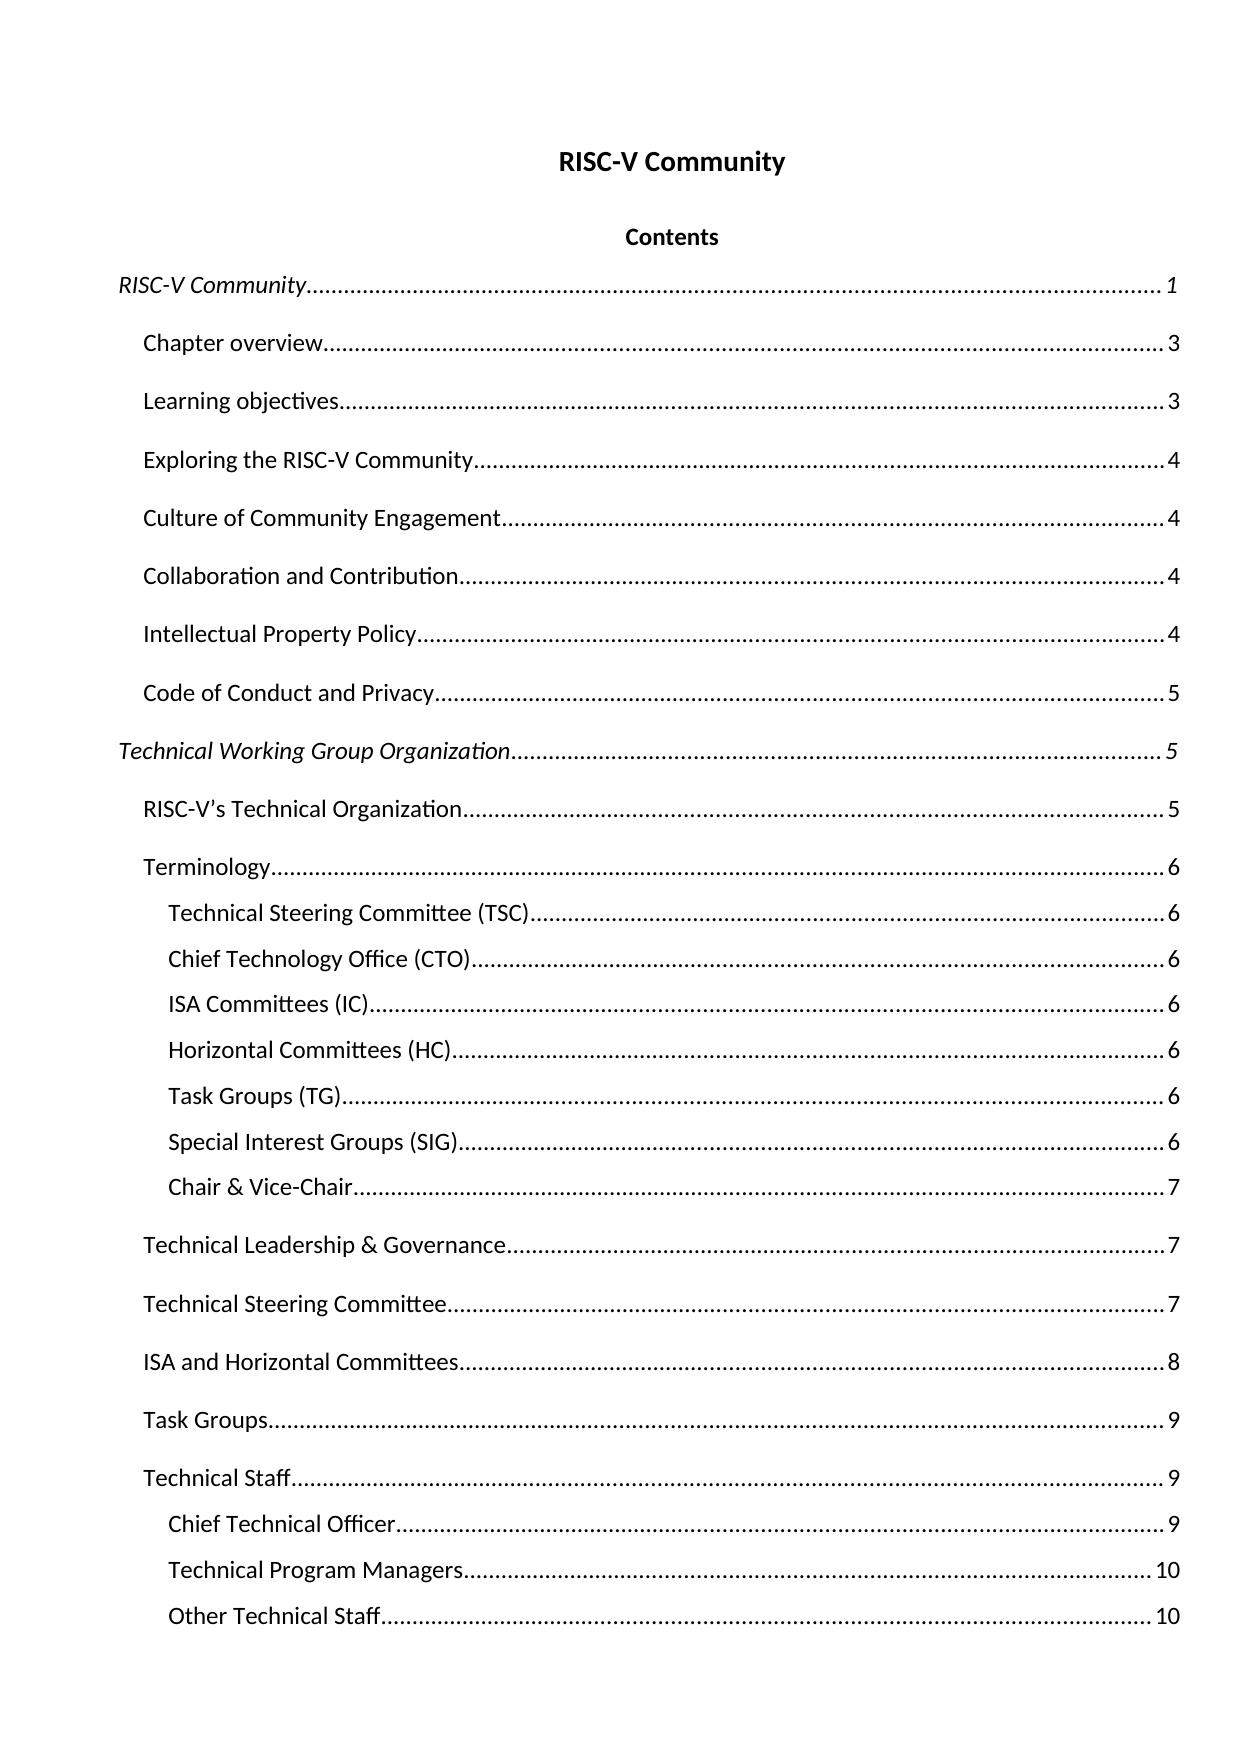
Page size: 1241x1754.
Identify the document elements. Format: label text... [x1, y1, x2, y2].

subtitle RISC-V Community [163, 143, 1181, 179]
